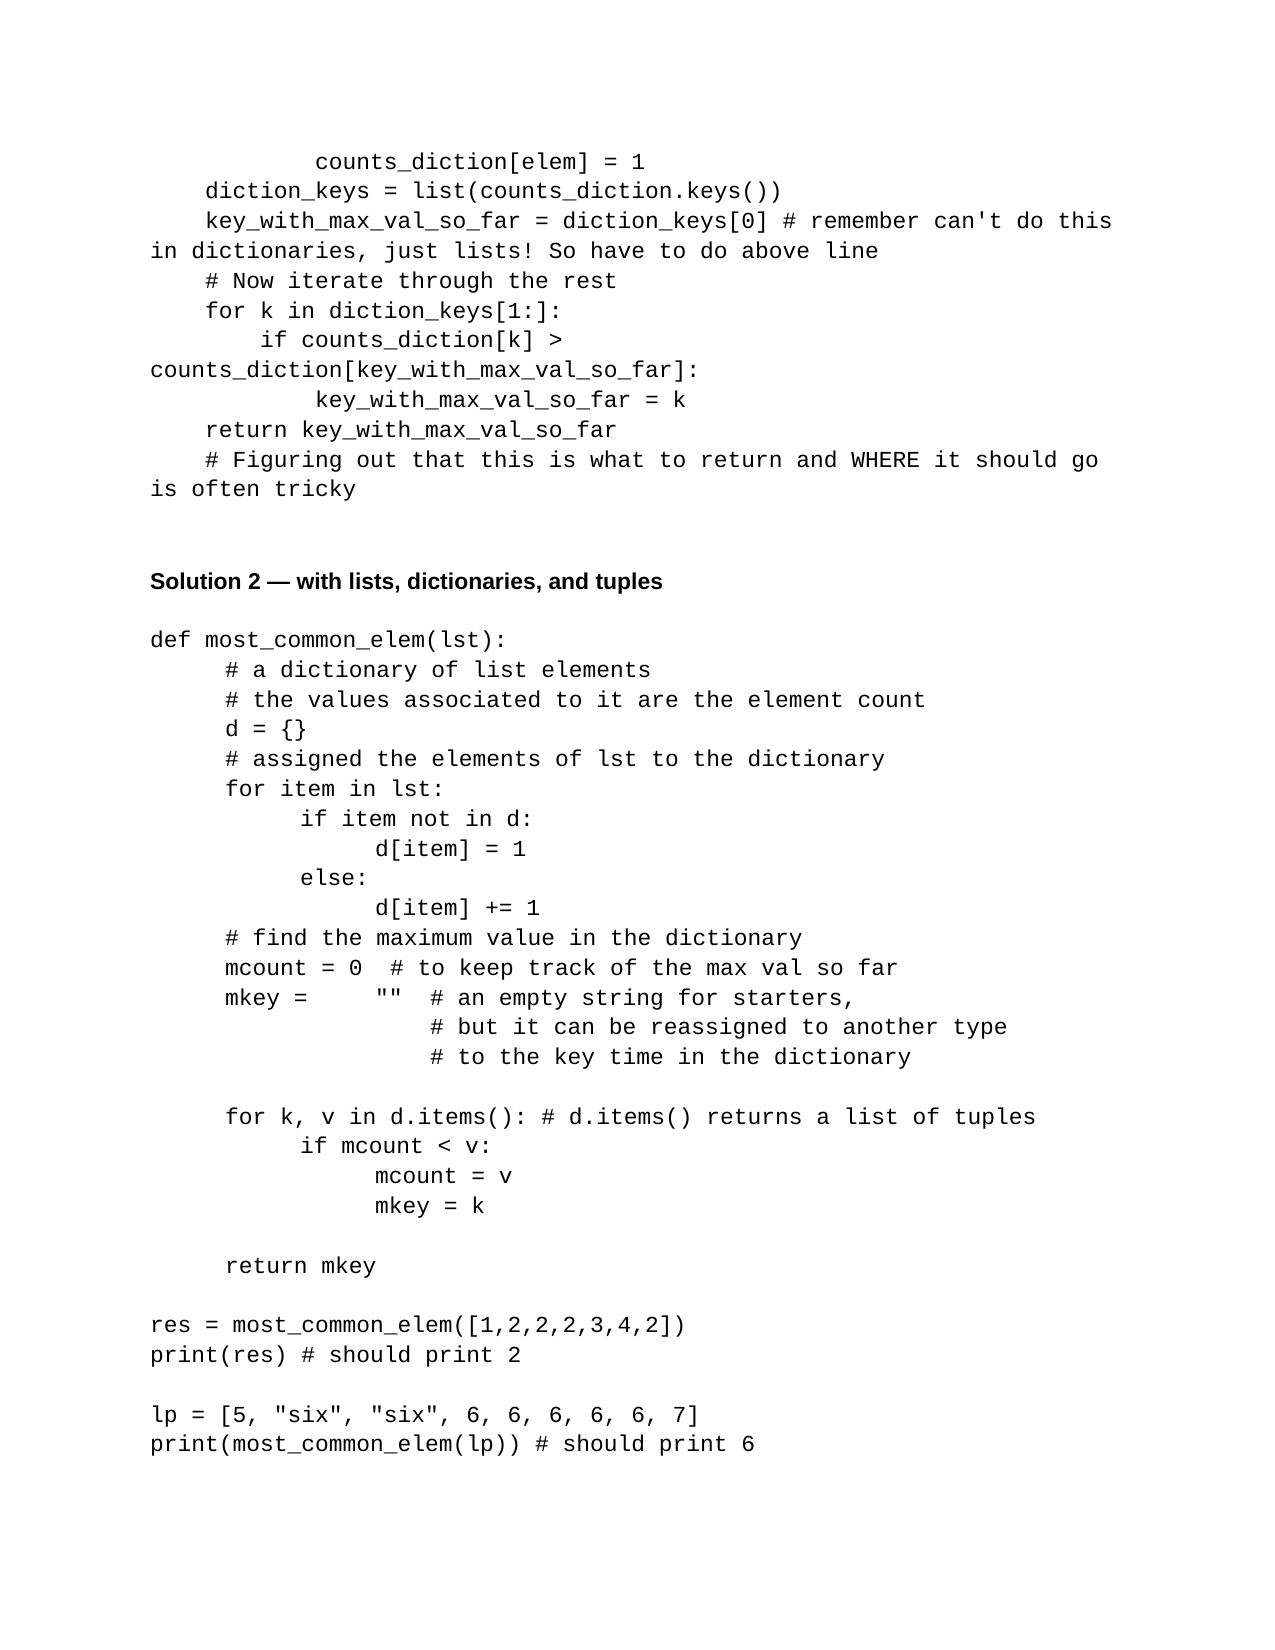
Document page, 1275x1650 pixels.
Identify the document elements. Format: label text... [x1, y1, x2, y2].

text return mkey [150, 1254, 1125, 1280]
text mkey = "" # an empty string for starters, [150, 986, 1125, 1012]
text for k in diction_keys[1:]: [150, 299, 1125, 325]
text if item not in d: [150, 807, 1125, 833]
text Solution 2 — with lists, dictionaries, and tuples [150, 568, 1125, 594]
text key_with_max_val_so_far = diction_keys[0] # remember can't do this in dictionaries, just lists! So have to do above line [150, 209, 1125, 265]
text counts_diction[elem] = 1 [150, 150, 1125, 176]
text d[item] += 1 [150, 896, 1125, 922]
text # Figuring out that this is what to return and WHERE it should go is often tricky [150, 448, 1125, 504]
text d[item] = 1 [150, 837, 1125, 863]
text print(res) # should print 2 [150, 1343, 1125, 1369]
text # but it can be reassigned to another type [150, 1016, 1125, 1042]
text # Now iterate through the rest [150, 269, 1125, 295]
text if mcount < v: [150, 1135, 1125, 1161]
text # a dictionary of list elements [150, 658, 1125, 684]
text def most_common_elem(lst): [150, 628, 1125, 654]
text # the values associated to it are the element count [150, 688, 1125, 714]
text mcount = 0 # to keep track of the max val so far [150, 956, 1125, 982]
text return key_with_max_val_so_far [150, 418, 1125, 444]
text # to the key time in the dictionary [150, 1045, 1125, 1071]
text res = most_common_elem([1,2,2,2,3,4,2]) [150, 1313, 1125, 1339]
text # assigned the elements of lst to the dictionary [150, 747, 1125, 773]
text diction_keys = list(counts_diction.keys()) [150, 180, 1125, 206]
text else: [150, 867, 1125, 893]
text d = {} [150, 718, 1125, 744]
text if counts_diction[k] > counts_diction[key_with_max_val_so_far]: [150, 329, 1125, 384]
text mcount = v [150, 1164, 1125, 1191]
text key_with_max_val_so_far = k [150, 388, 1125, 414]
text for item in lst: [150, 777, 1125, 803]
text mkey = k [150, 1194, 1125, 1220]
text for k, v in d.items(): # d.items() returns a list of tuples [150, 1105, 1125, 1131]
text lp = [5, "six", "six", 6, 6, 6, 6, 6, 7] [150, 1403, 1125, 1429]
text # find the maximum value in the dictionary [150, 926, 1125, 952]
text print(most_common_elem(lp)) # should print 6 [150, 1433, 1125, 1459]
